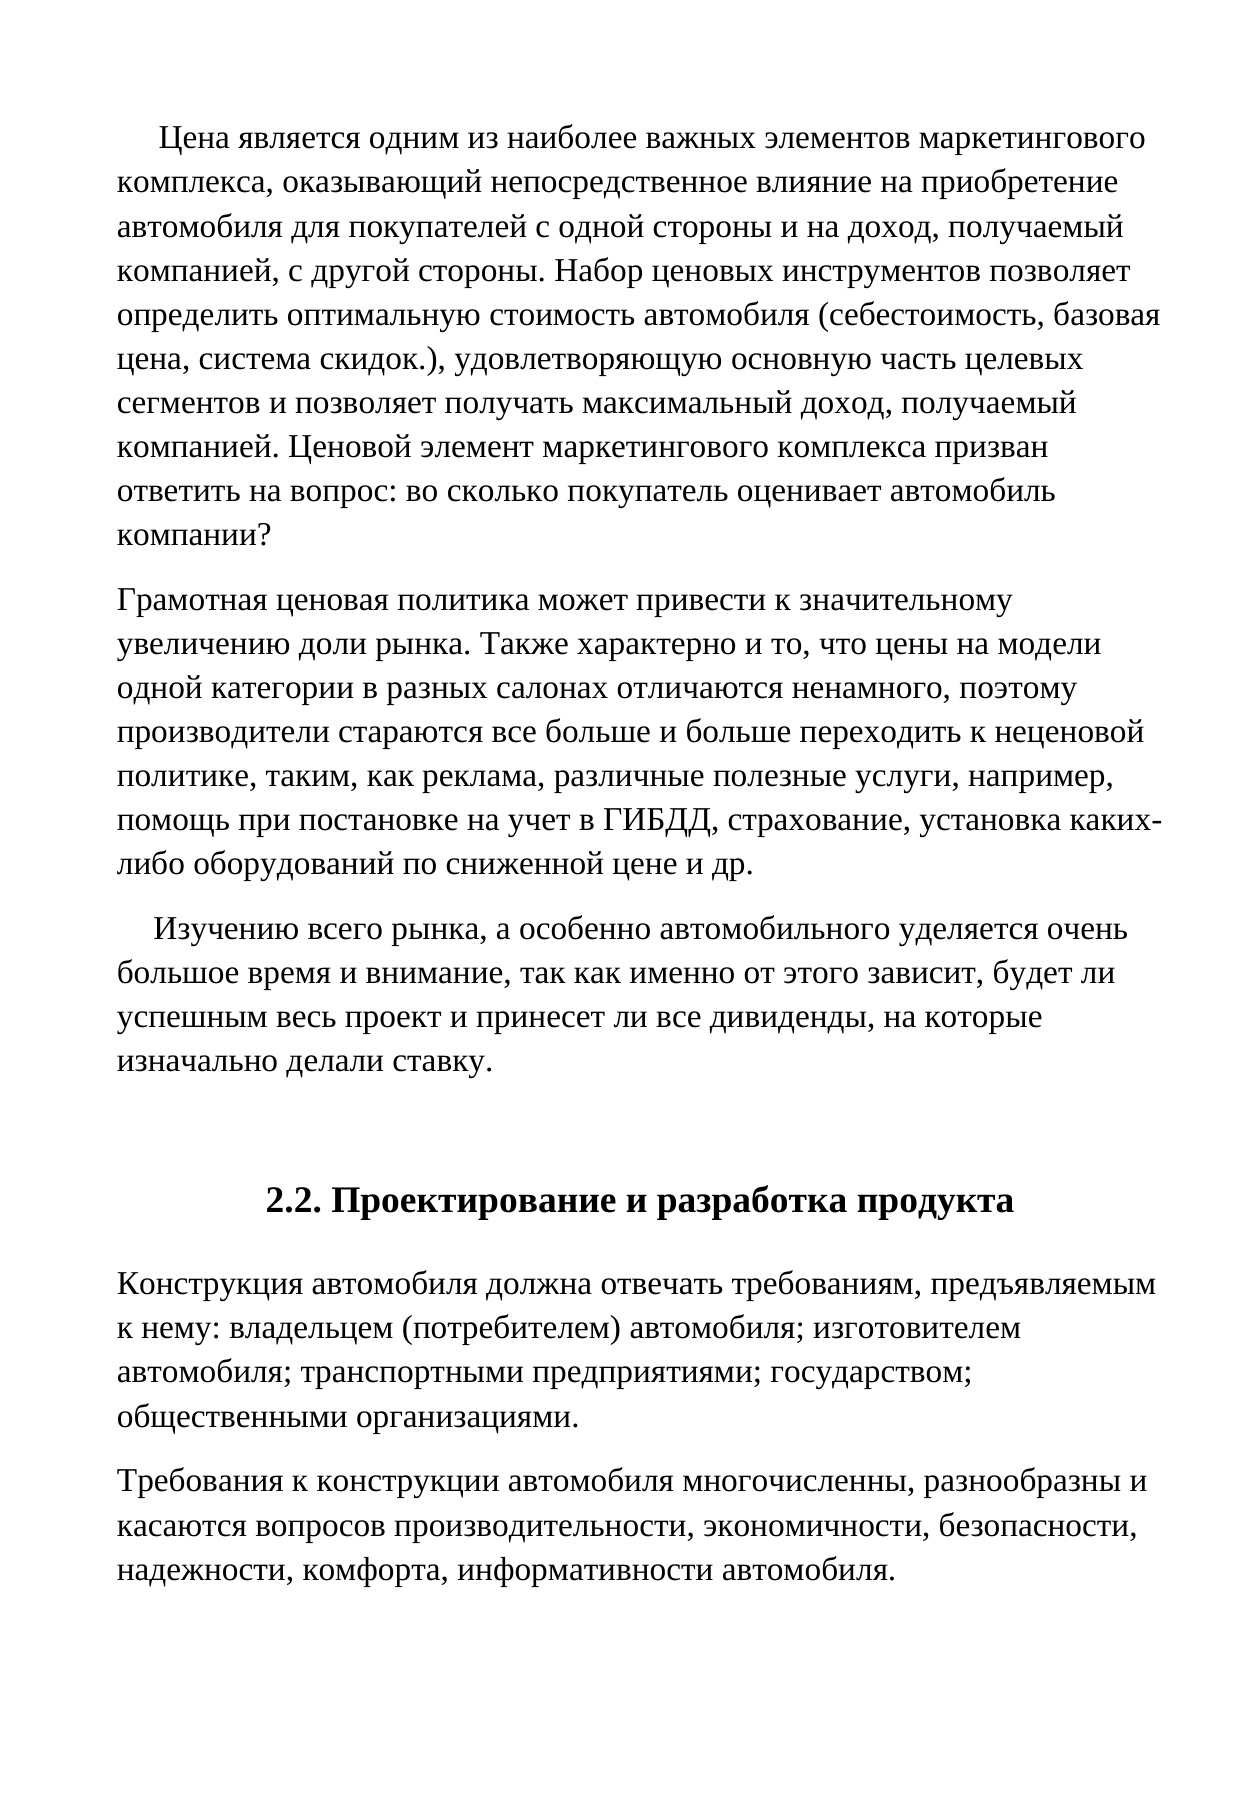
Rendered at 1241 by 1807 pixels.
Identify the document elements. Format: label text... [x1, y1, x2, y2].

text 2.2. Проектирование и разработка продукта [117, 1177, 1163, 1221]
text Конструкция автомобиля должна отвечать требованиям, предъявляемым к нему: владельцем (потребителем) автомобиля; изготовителем автомобиля; транспортными предприятиями; государством; общественными организациями. [117, 1264, 1163, 1434]
text Цена является одним из наиболее важных элементов маркетингового комплекса, оказывающий непосредственное влияние на приобретение автомобиля для покупателей с одной стороны и на доход, получаемый компанией, с другой стороны. Набор ценовых инструментов позволяет определить оптимальную стоимость автомобиля (себестоимость, базовая цена, система скидок.), удовлетворяющую основную часть целевых сегментов и позволяет получать максимальный доход, получаемый компанией. Ценовой элемент маркетингового комплекса призван ответить на вопрос: во сколько покупатель оценивает автомобиль компании? [117, 118, 1163, 553]
text Изучению всего рынка, а особенно автомобильного уделяется очень большое время и внимание, так как именно от этого зависит, будет ли успешным весь проект и принесет ли все дивиденды, на которые изначально делали ставку. [117, 908, 1163, 1079]
text Требования к конструкции автомобиля многочисленны, разнообразны и касаются вопросов производительности, экономичности, безопасности, надежности, комфорта, информативности автомобиля. [117, 1461, 1163, 1587]
text Грамотная ценовая политика может привести к значительному увеличению доли рынка. Также характерно и то, что цены на модели одной категории в разных салонах отличаются ненамного, поэтому производители стараются все больше и больше переходить к неценовой политике, таким, как реклама, различные полезные услуги, например, помощь при постановке на учет в ГИБДД, страхование, установка каких-либо оборудований по сниженной цене и др. [117, 579, 1163, 882]
